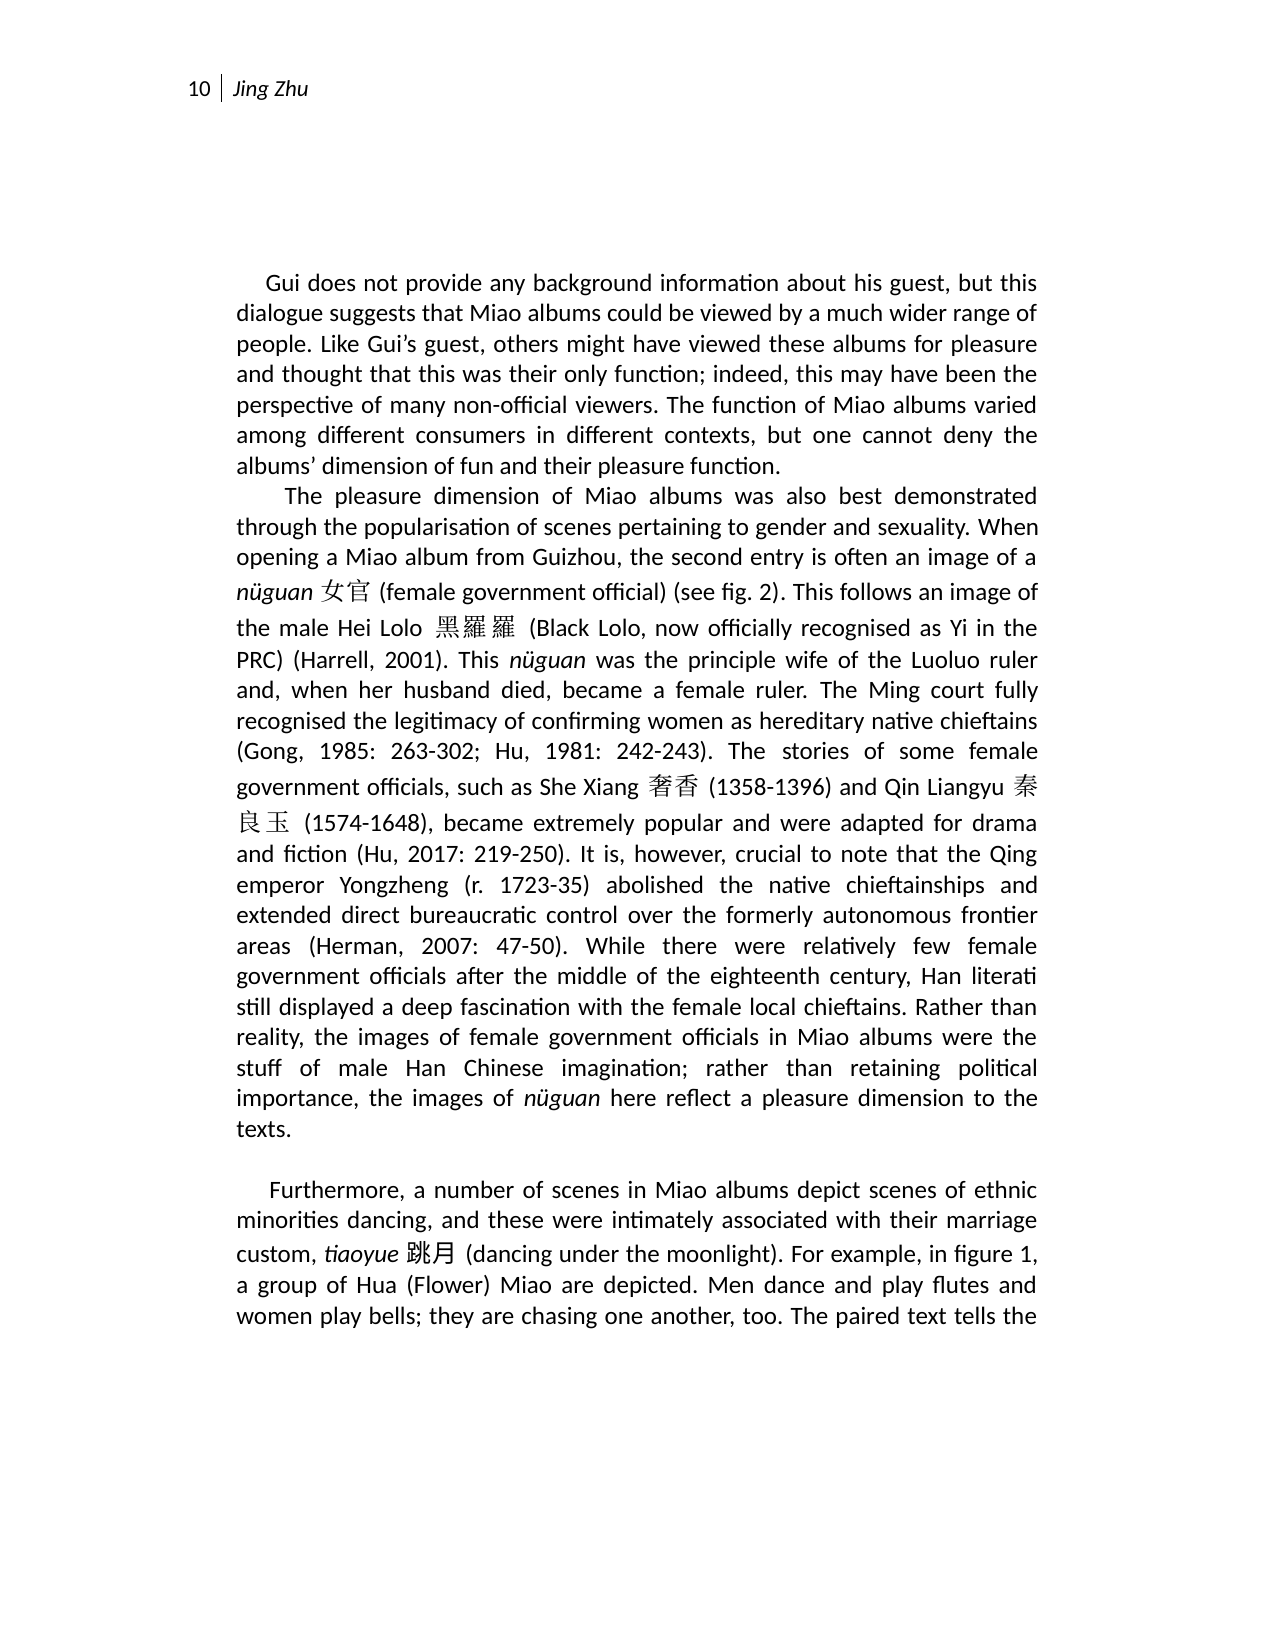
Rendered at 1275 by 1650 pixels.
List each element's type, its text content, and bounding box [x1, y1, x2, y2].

text The pleasure dimension of Miao albums was also best demonstrated through the popularisation of scenes pertaining to gender and sexuality. When opening a Miao album from Guizhou, the second entry is often an image of a nüguan 女官 (female government official) (see fig. 2). This follows an image of the male Hei Lolo 黑羅羅 (Black Lolo, now officially recognised as Yi in the PRC) (Harrell, 2001). This nüguan was the principle wife of the Luoluo ruler and, when her husband died, became a female ruler. The Ming court fully recognised the legitimacy of confirming women as hereditary native chieftains (Gong, 1985: 263-302; Hu, 1981: 242-243). The stories of some female government officials, such as She Xiang 奢香 (1358-1396) and Qin Liangyu 秦良玉 (1574-1648), became extremely popular and were adapted for drama and fiction (Hu, 2017: 219-250). It is, however, crucial to note that the Qing emperor Yongzheng (r. 1723-35) abolished the native chieftainships and extended direct bureaucratic control over the formerly autonomous frontier areas (Herman, 2007: 47-50). While there were relatively few female government officials after the middle of the eighteenth century, Han literati still displayed a deep fascination with the female local chieftains. Rather than reality, the images of female government officials in Miao albums were the stuff of male Han Chinese imagination; rather than retaining political importance, the images of nüguan here reflect a pleasure dimension to the texts. [236, 480, 1039, 771]
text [236, 1174, 1039, 1330]
text Gui does not provide any background information about his guest, but this dialogue suggests that Miao albums could be viewed by a much wider range of people. Like Gui’s guest, others might have viewed these albums for pleasure and thought that this was their only function; indeed, this may have been the perspective of many non-official viewers. The function of Miao albums varied among different consumers in different contexts, but one cannot deny the albums’ dimension of fun and their pleasure function. [236, 267, 1039, 480]
